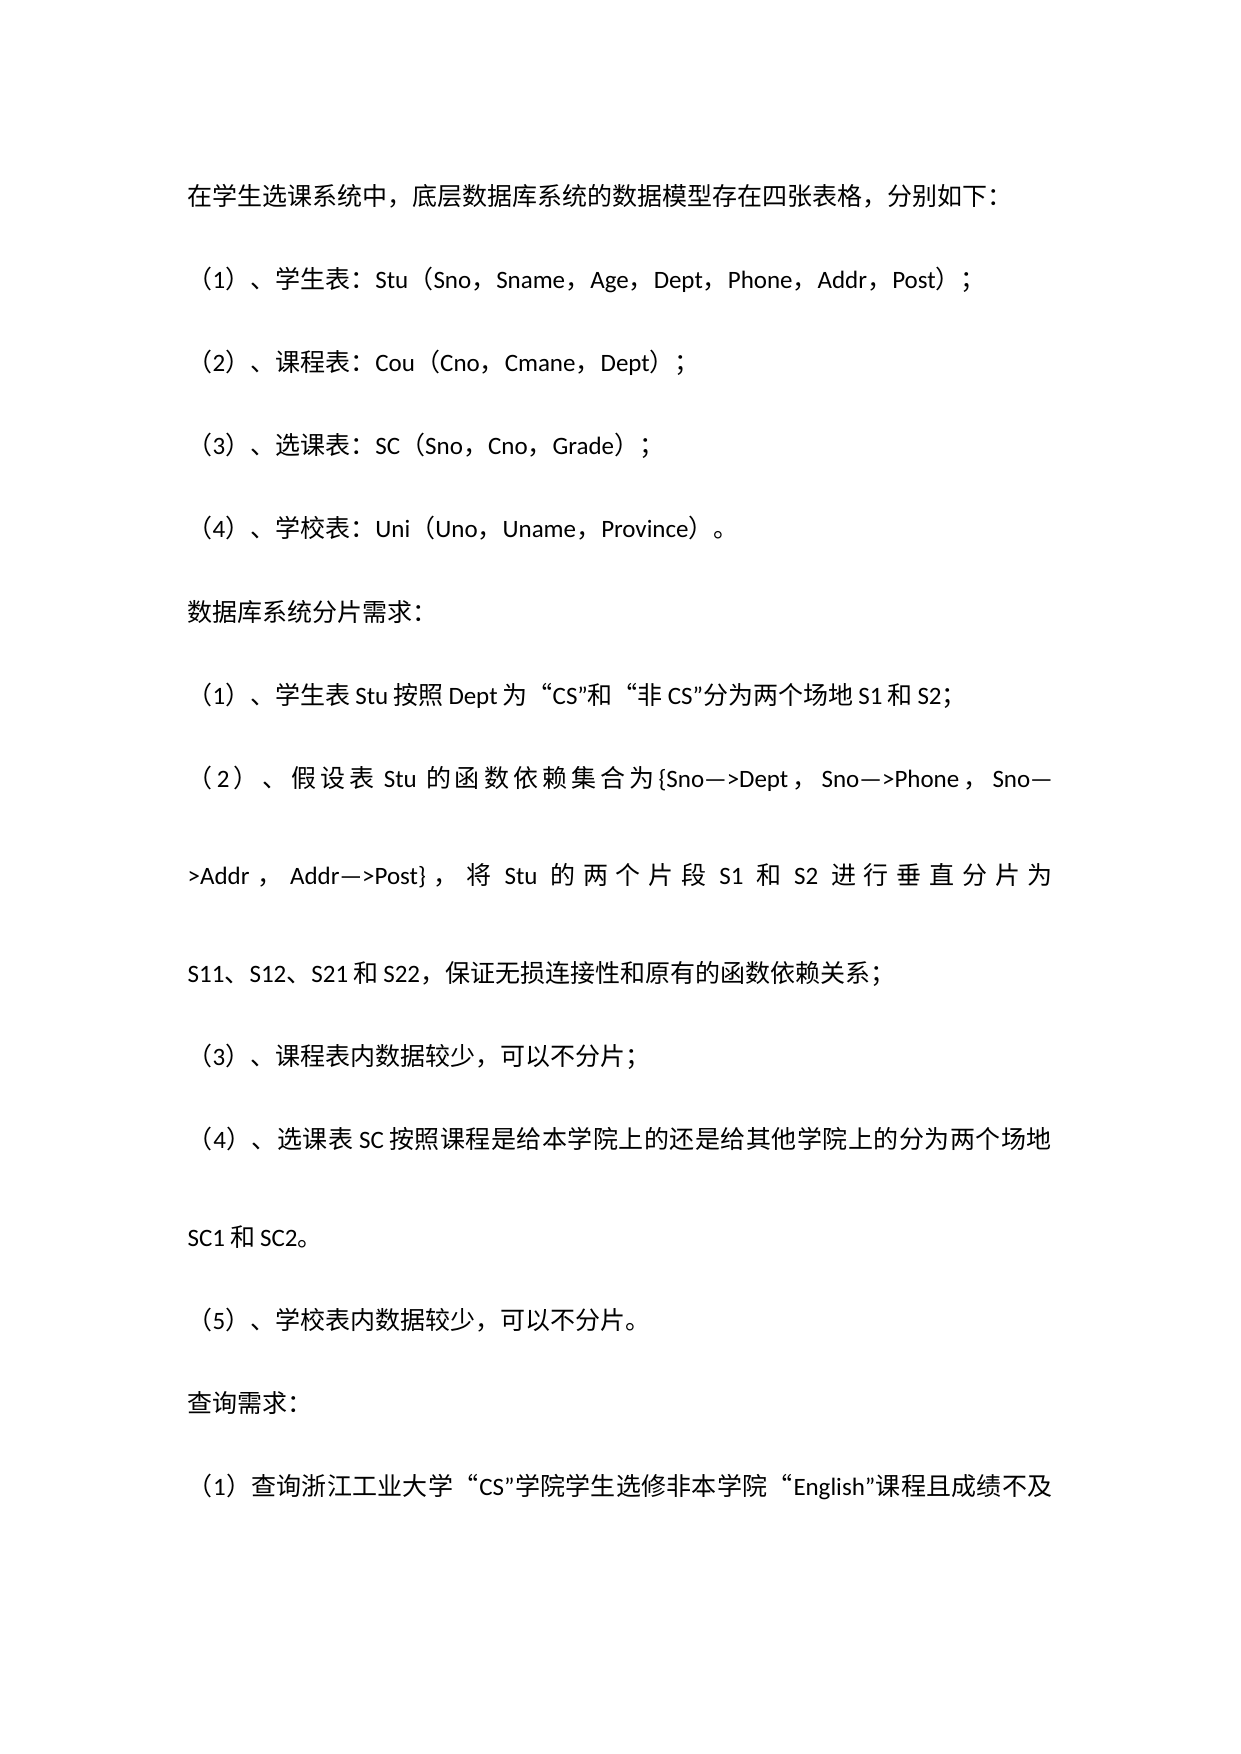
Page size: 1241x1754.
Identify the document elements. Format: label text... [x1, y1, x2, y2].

text 数据库系统分片需求： [187, 578, 1053, 643]
text （2）、课程表：Cou（Cno，Cmane，Dept）； [187, 328, 1053, 393]
text （3）、课程表内数据较少，可以不分片； [187, 1022, 1053, 1087]
text （4）、学校表：Uni（Uno，Uname，Province）。 [187, 494, 1053, 559]
text （1）、学生表：Stu（Sno，Sname，Age，Dept，Phone，Addr，Post）； [187, 245, 1053, 310]
text （4）、选课表SC按照课程是给本学院上的还是给其他学院上的分为两个场地SC1和SC2。 [187, 1105, 1053, 1268]
text 在学生选课系统中，底层数据库系统的数据模型存在四张表格，分别如下： [187, 162, 1053, 227]
text （3）、选课表：SC（Sno，Cno，Grade）； [187, 411, 1053, 476]
text （2）、假设表Stu的函数依赖集合为{Sno—>Dept，Sno—>Phone，Sno—>Addr，Addr—>Post}，将Stu的两个片段S1和S2进行垂直分片为S11、S12、S21和S22，保证无损连接性和原有的函数依赖关系； [187, 744, 1053, 1004]
text （5）、学校表内数据较少，可以不分片。 [187, 1286, 1053, 1351]
text 查询需求： [187, 1369, 1053, 1434]
text （1）、学生表Stu按照Dept为“CS”和“非CS”分为两个场地S1和S2； [187, 661, 1053, 726]
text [187, 1452, 1053, 1517]
